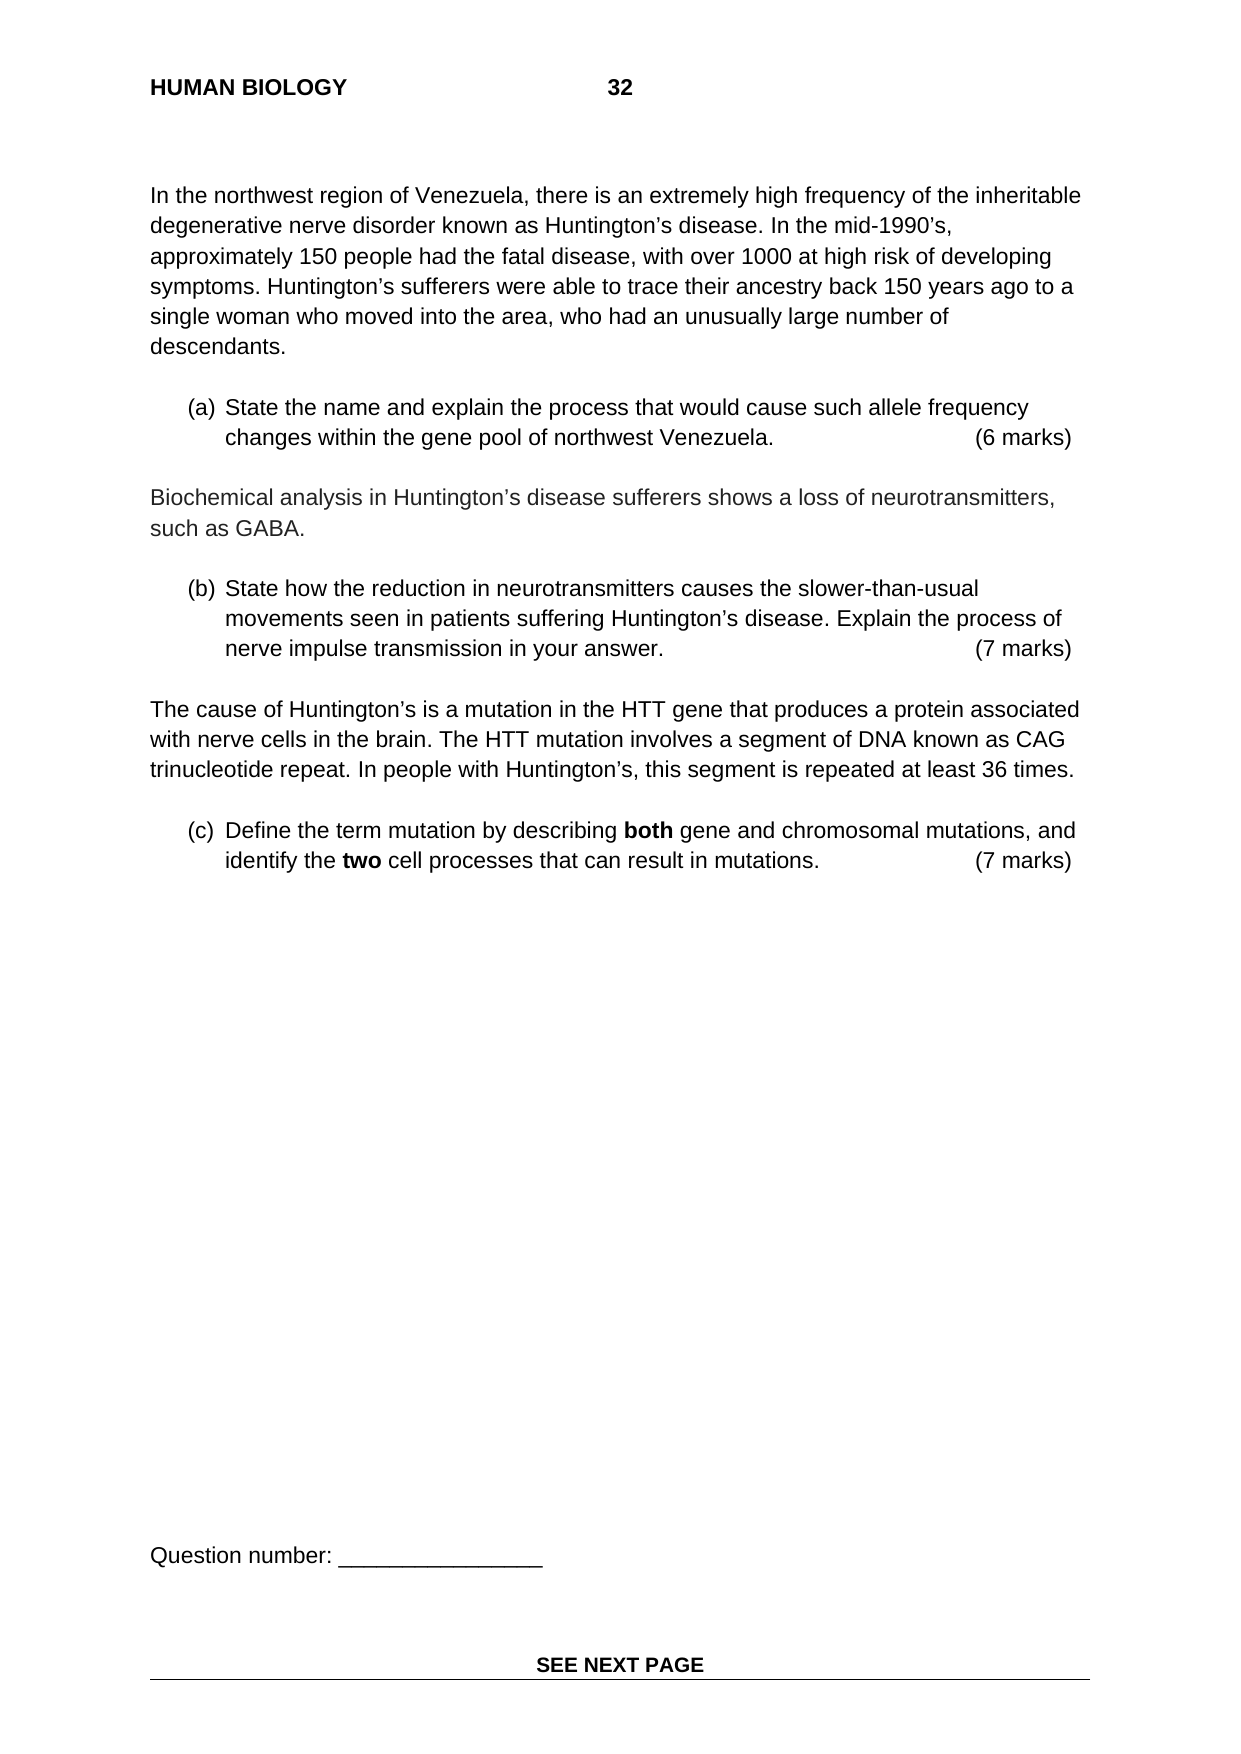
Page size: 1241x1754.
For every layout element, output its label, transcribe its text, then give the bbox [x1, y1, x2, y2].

text The cause of Huntington’s is a mutation in the HTT gene that produces a protein associated with nerve cells in the brain. The HTT mutation involves a segment of DNA known as CAG trinucleotide repeat. In people with Huntington’s, this segment is repeated at least 36 times. [150, 696, 1090, 782]
text Question number: ________________ [150, 1542, 1090, 1568]
list State how the reduction in neurotransmitters causes the slower-than-usual movements seen in patients suffering Huntington’s disease. Explain the process of nerve impulse transmission in your answer. (7 marks) [187, 575, 1090, 662]
text Biochemical analysis in Huntington’s disease sufferers shows a loss of neurotransmitters, such as GABA. [150, 484, 1090, 541]
list Define the term mutation by describing both gene and chromosomal mutations, and identify the two cell processes that can result in mutations. (7 marks) [187, 817, 1090, 873]
text In the northwest region of Venezuela, there is an extremely high frequency of the inheritable degenerative nerve disorder known as Huntington’s disease. In the mid-1990’s, approximately 150 people had the fatal disease, with over 1000 at high risk of developing symptoms. Huntington’s sufferers were able to trace their ancestry back 150 years ago to a single woman who moved into the area, who had an unusually large number of descendants. [150, 182, 1090, 359]
list State the name and explain the process that would cause such allele frequency changes within the gene pool of northwest Venezuela. (6 marks) [187, 394, 1090, 450]
